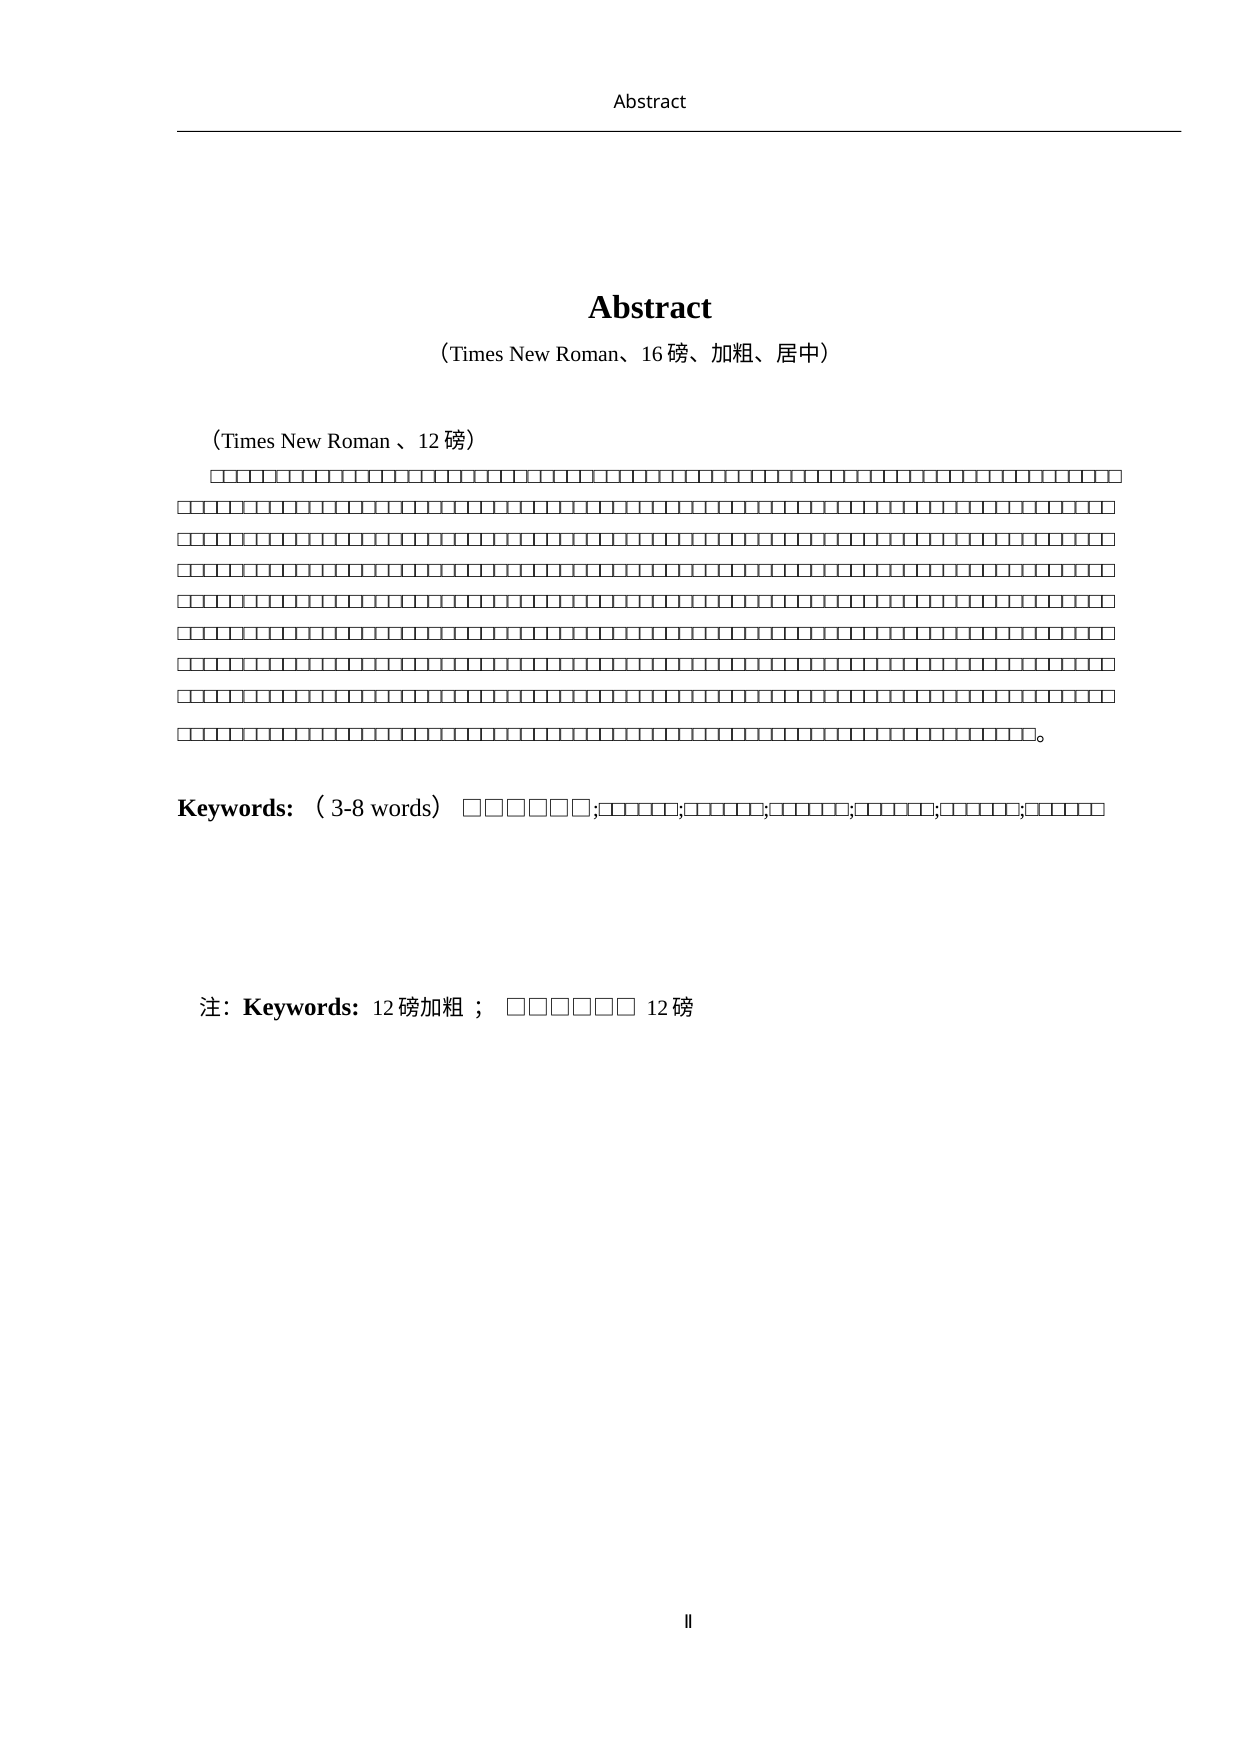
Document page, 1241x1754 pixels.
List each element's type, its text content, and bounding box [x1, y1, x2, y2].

text Abstract [148, 288, 1122, 326]
text （Times New Roman 、12磅） [177, 423, 1122, 455]
text Keywords: （ 3-8 words） □□□□□□;□□□□□□;□□□□□□;□□□□□□;□□□□□□;□□□□□□;□□□□□□ [177, 787, 1122, 823]
text （Times New Roman、16磅、加粗、居中） [148, 336, 1122, 367]
text □□□□□□□□□□□□□□□□□□□□□□□□□□□□□□□□□□□□□□□□□□□□□□□□□□□□□□□□□□□□□□□□□□□□□□□□□□□□□□□□□□□□□□□□□□□□□□□□□□□□□□□□□□□□□□□□□□□□□□□□□□□□□□□□□□□□□□□□□□□□□□□□□□□□□□□□□□□□□□□□□□□□□□□□□□□□□□□□□□□□□□□□□□□□□□□□□□□□□□□□□□□□□□□□□□□□□□□□□□□□□□□□□□□□□□□□□□□□□□□□□□□□□□□□□□□□□□□□□□□□□□□□□□□□□□□□□□□□□□□□□□□□□□□□□□□□□□□□□□□□□□□□□□□□□□□□□□□□□□□□□□□□□□□□□□□□□□□□□□□□□□□□□□□□□□□□□□□□□□□□□□□□□□□□□□□□□□□□□□□□□□□□□□□□□□□□□□□□□□□□□□□□□□□□□□□□□□□□□□□□□□□□□□□□□□□□□□□□□□□□□□□□□□□□□□□□□□□□□□□□□□□□□□□□□□□□□□□□□□□□□□□□□□□□□□□□□□□□□□□□□□□□□□□□□□□□□□□□□□□□□□□□□□□□□□□□□□□□□□□□□□□□□□□□□□□□□□□□□□□□□□□□□□□□□□□□□□□□□□□□□□□□□□□□□□□□□□□□□□□□□□□□□□□□□□□□□□□□□□□□□□□□□□□□□□□。 [177, 463, 1122, 748]
text 注：Keywords: 12磅加粗 ； □□□□□□ 12磅 [177, 990, 1122, 1021]
